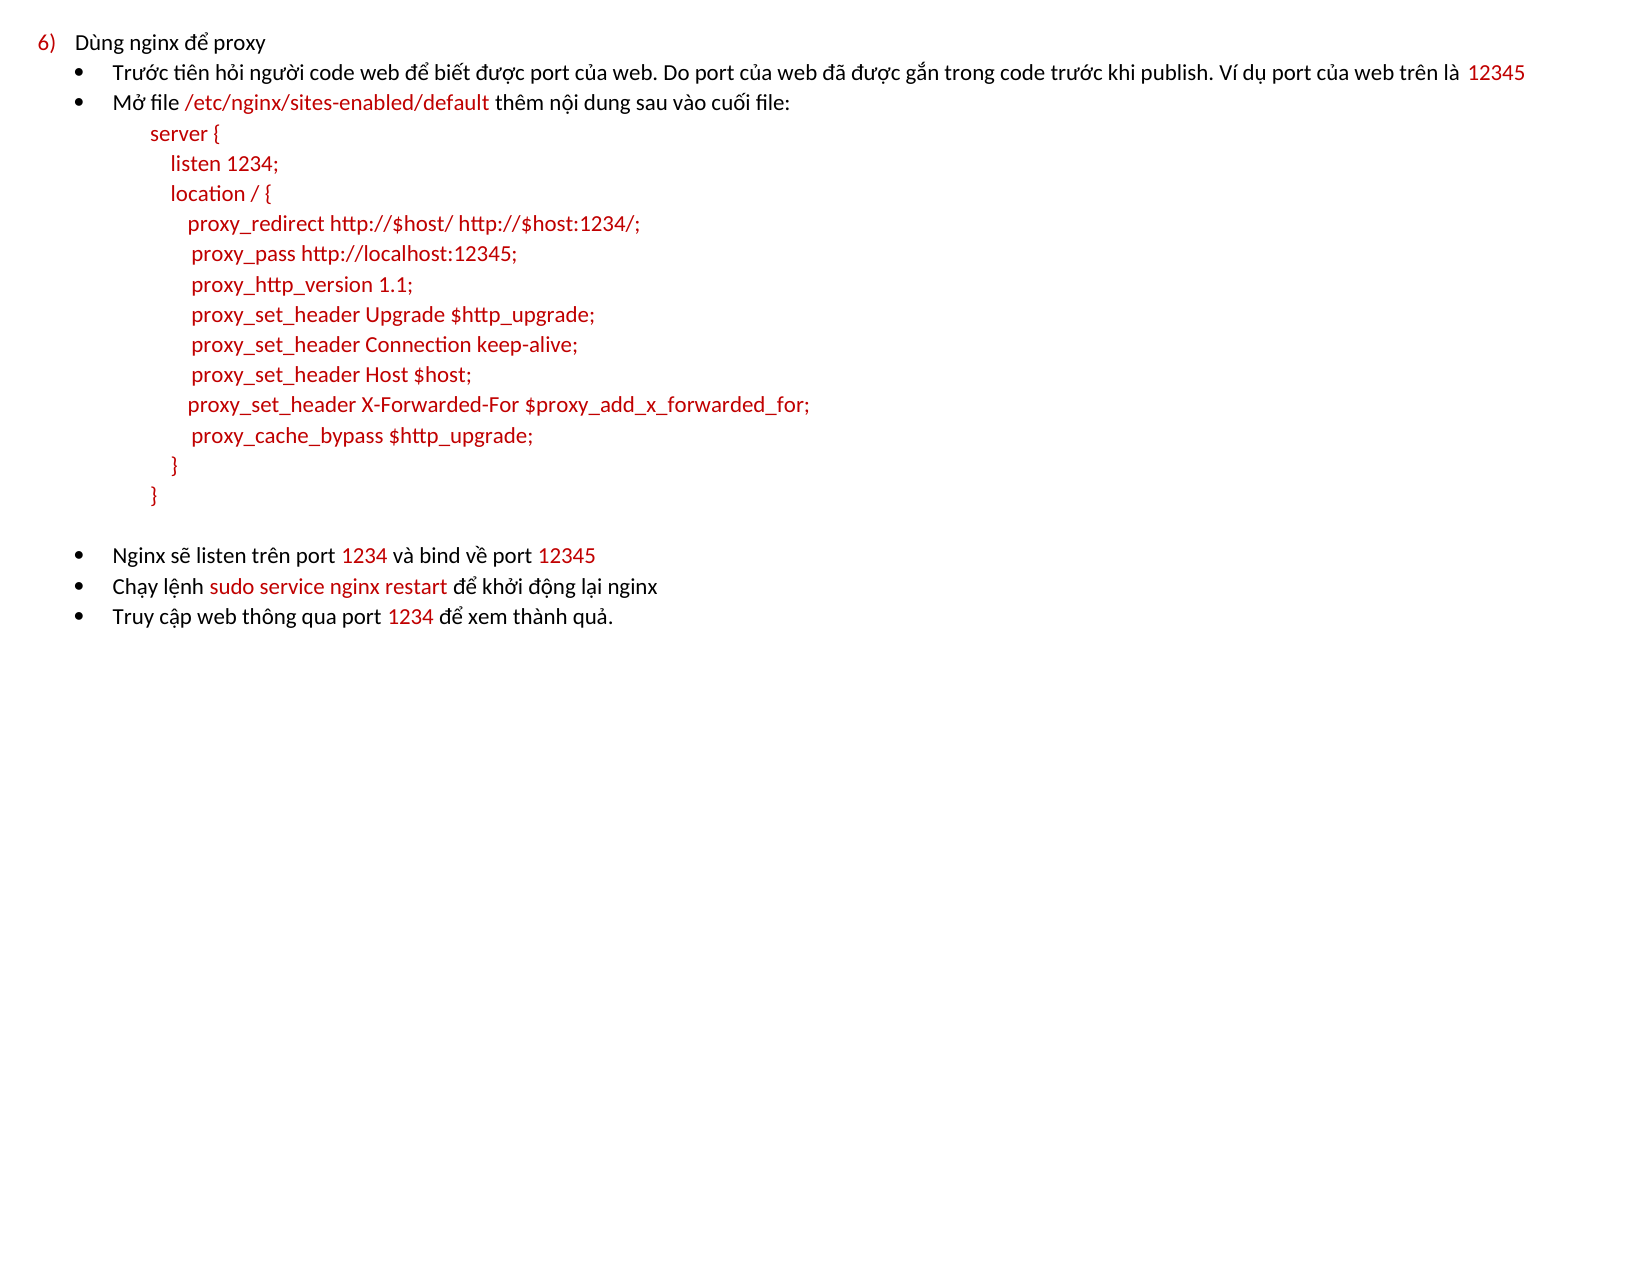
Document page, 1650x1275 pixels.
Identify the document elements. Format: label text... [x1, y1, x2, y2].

list Trước tiên hỏi người code web để biết được port của web. Do port của web đã được gắn trong code trước khi publish. Ví dụ port của web trên là 12345 [75, 58, 1641, 86]
list Dùng nginx để proxy [37, 28, 1641, 56]
list } [112, 481, 1641, 539]
list location / { [112, 179, 1641, 207]
list proxy_set_header X-Forwarded-For $proxy_add_x_forwarded_for; [112, 391, 1641, 419]
list proxy_pass http://localhost:12345; [112, 239, 1641, 268]
list proxy_cache_bypass $http_upgrade; [112, 421, 1641, 449]
list listen 1234; [112, 149, 1641, 177]
list proxy_set_header Host $host; [112, 360, 1641, 388]
list Nginx sẽ listen trên port 1234 và bind về port 12345 [75, 542, 1641, 570]
list Truy cập web thông qua port 1234 để xem thành quả. [75, 602, 1641, 630]
list Chạy lệnh sudo service nginx restart để khởi động lại nginx [75, 572, 1641, 600]
list proxy_set_header Upgrade $http_upgrade; [112, 300, 1641, 328]
list Mở file /etc/nginx/sites-enabled/default thêm nội dung sau vào cuối file: [75, 88, 1641, 117]
list proxy_http_version 1.1; [112, 270, 1641, 298]
list proxy_set_header Connection keep-alive; [112, 330, 1641, 358]
list server { [112, 119, 1641, 147]
list proxy_redirect http://$host/ http://$host:1234/; [112, 209, 1641, 237]
list } [112, 451, 1641, 479]
